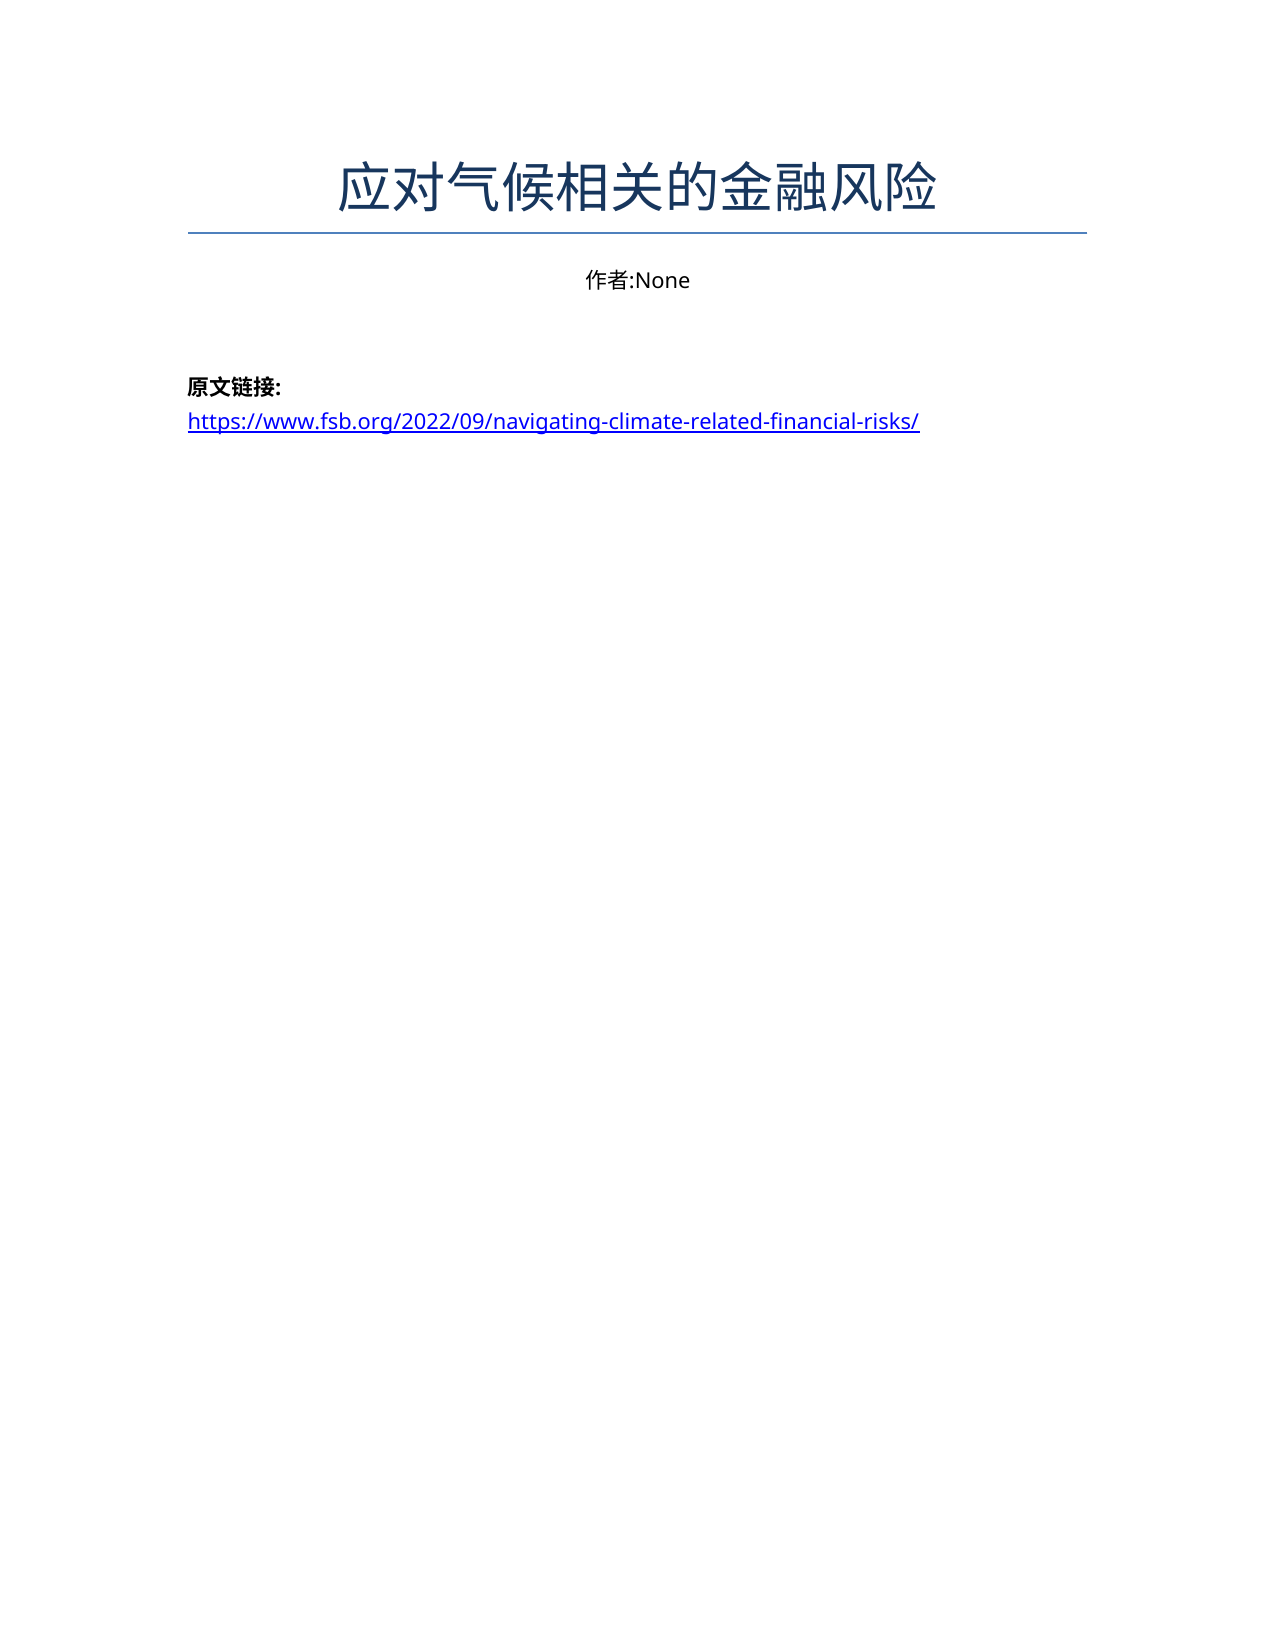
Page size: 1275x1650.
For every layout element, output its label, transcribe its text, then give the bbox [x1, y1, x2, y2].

text 原文链接: https://www.fsb.org/2022/09/navigating-climate-related-financial-risks/ [187, 371, 1087, 435]
text 作者:None [187, 265, 1087, 295]
title 应对气候相关的金融风险 [187, 150, 1087, 234]
